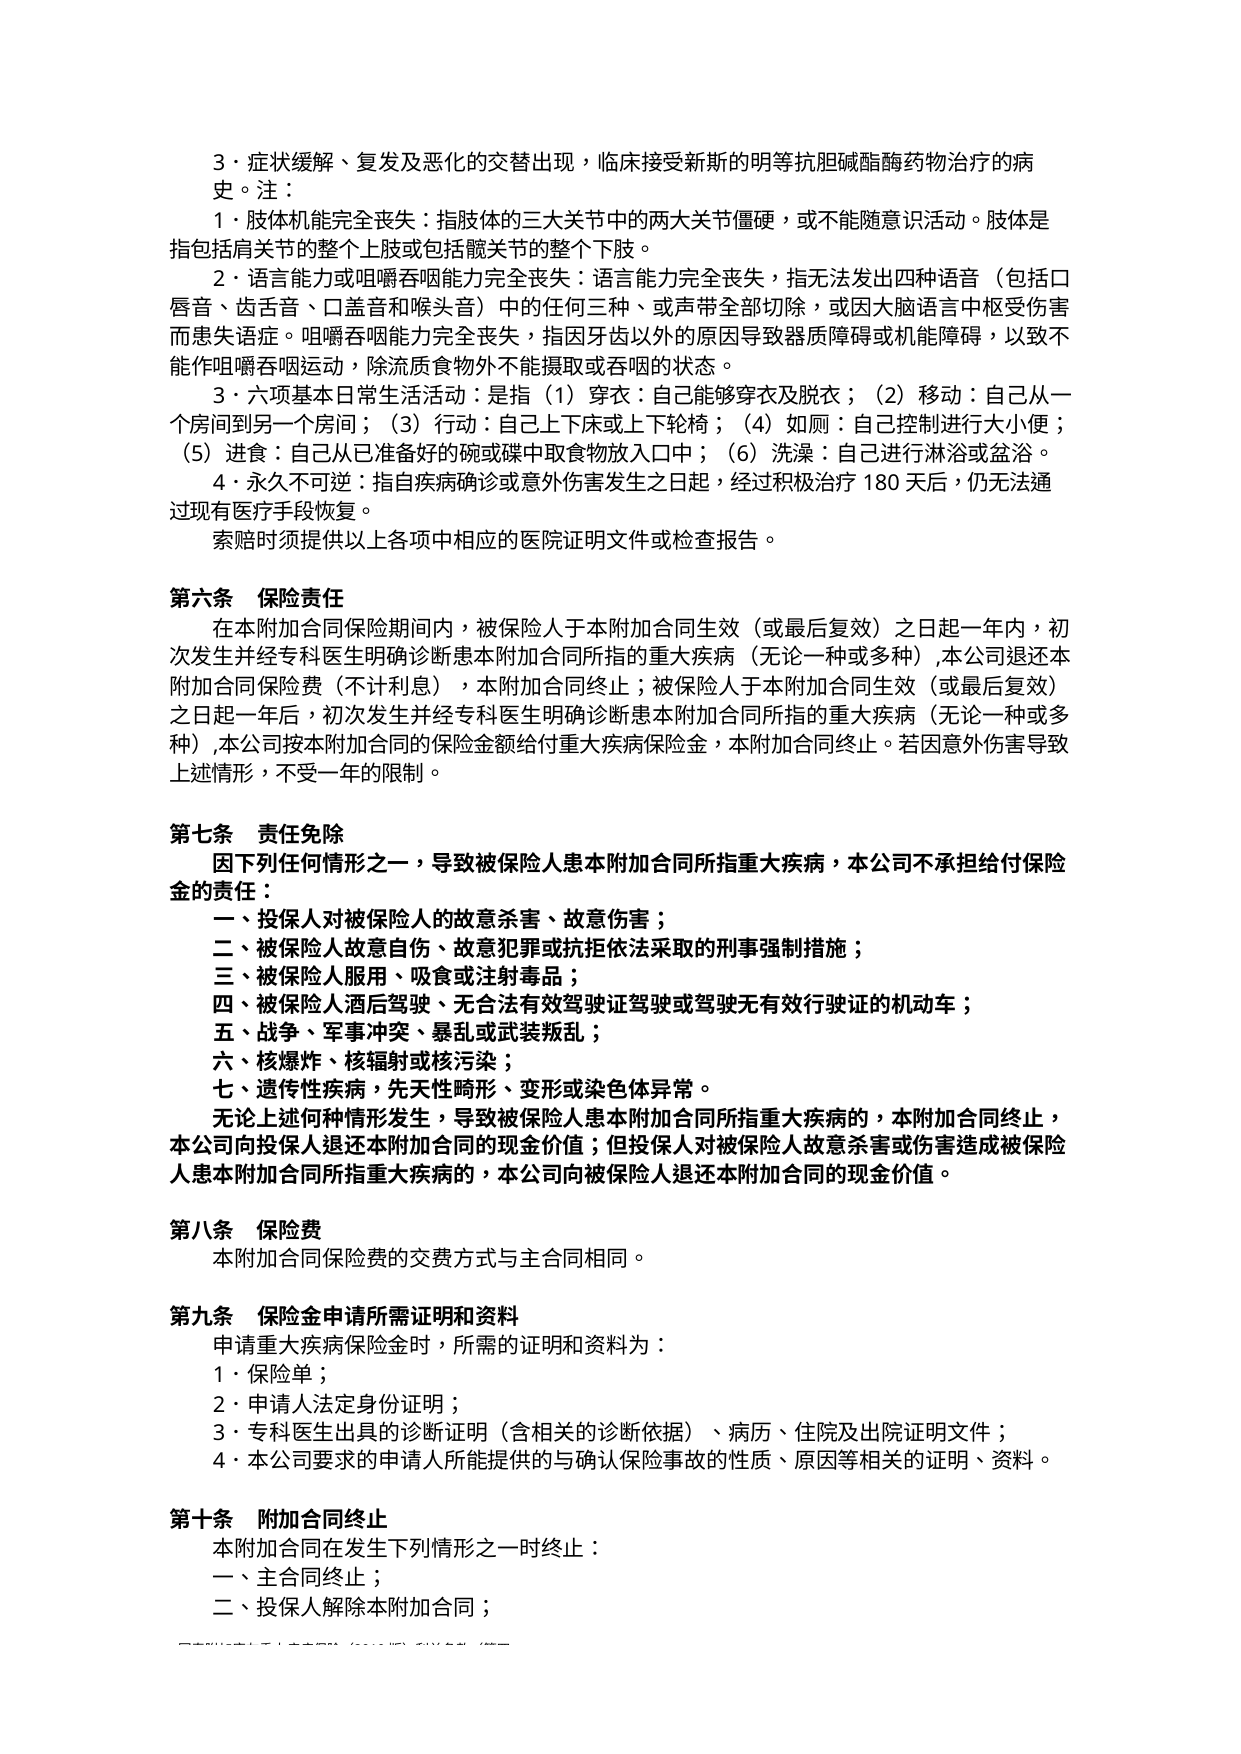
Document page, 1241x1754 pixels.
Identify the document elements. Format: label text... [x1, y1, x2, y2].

subtitle 第九条 保险金申请所需证明和资料 [169, 1302, 1094, 1330]
subtitle 第六条 保险责任 [169, 584, 1094, 613]
text 二、被保险人故意自伤、故意犯罪或抗拒依法采取的刑事强制措施； 三、被保险人服用、吸食或注射毒品； [213, 934, 872, 990]
text 3．六项基本日常生活活动：是指（1）穿衣：自己能够穿衣及脱衣；（2）移动：自己从一个房间到另一个房间；（3）行动：自己上下床或上下轮椅；（4）如厕：自己控制进行大小便； [169, 380, 1083, 439]
text 2．申请人法定身份证明； [213, 1389, 1094, 1418]
text 六、核爆炸、核辐射或核污染； [213, 1047, 1094, 1074]
text 四、被保险人酒后驾驶、无合法有效驾驶证驾驶或驾驶无有效行驶证的机动车； 五、战争、军事冲突、暴乱或武装叛乱； [213, 990, 981, 1047]
text 4．本公司要求的申请人所能提供的与确认保险事故的性质、原因等相关的证明、资料。 [213, 1446, 1094, 1475]
text 4．永久不可逆：指自疾病确诊或意外伤害发生之日起，经过积极治疗 180 天后，仍无法通过现有医疗手段恢复。 [169, 467, 1072, 526]
text （5）进食：自己从已准备好的碗或碟中取食物放入口中；（6）洗澡：自己进行淋浴或盆浴。 [169, 439, 1094, 467]
text 索赔时须提供以上各项中相应的医院证明文件或检查报告。 [213, 526, 1094, 554]
text 本附加合同保险费的交费方式与主合同相同。 [213, 1244, 1094, 1271]
text 二、投保人解除本附加合同； [213, 1593, 1094, 1621]
text 七、遗传性疾病，先天性畸形、变形或染色体异常。 [213, 1074, 1094, 1103]
text 3．专科医生出具的诊断证明（含相关的诊断依据）、病历、住院及出院证明文件； [213, 1418, 1094, 1446]
subtitle 第十条 附加合同终止 [169, 1505, 1094, 1533]
text 3．症状缓解、复发及恶化的交替出现，临床接受新斯的明等抗胆碱酯酶药物治疗的病史。注： [213, 147, 1077, 205]
text 一、投保人对被保险人的故意杀害、故意伤害； [213, 905, 1094, 933]
text 申请重大疾病保险金时，所需的证明和资料为： 1．保险单； [213, 1330, 674, 1389]
text 因下列任何情形之一，导致被保险人患本附加合同所指重大疾病，本公司不承担给付保险金的责任： [169, 849, 1069, 905]
text 1．肢体机能完全丧失：指肢体的三大关节中的两大关节僵硬，或不能随意识活动。肢体是指包括肩关节的整个上肢或包括髋关节的整个下肢。 [169, 205, 1072, 263]
text 无论上述何种情形发生，导致被保险人患本附加合同所指重大疾病的，本附加合同终止， 本公司向投保人退还本附加合同的现金价值；但投保人对被保险人故意杀害或伤害造成被保险人患本附加合同所指重大疾病的，本公司向被保险人退还本附加合同的现金价值。 [169, 1103, 1069, 1188]
subtitle 第七条 责任免除 [169, 819, 1094, 848]
text 在本附加合同保险期间内，被保险人于本附加合同生效（或最后复效）之日起一年内，初次发生并经专科医生明确诊断患本附加合同所指的重大疾病（无论一种或多种）,本公司退还本附加合同保险费（不计利息），本附加合同终止；被保险人于本附加合同生效（或最后复效） 之日起一年后，初次发生并经专科医生明确诊断患本附加合同所指的重大疾病（无论一种或多种）,本公司按本附加合同的保险金额给付重大疾病保险金，本附加合同终止。若因意外伤害导致上述情形，不受一年的限制。 [169, 613, 1072, 788]
text 本附加合同在发生下列情形之一时终止： 一、主合同终止； [213, 1533, 607, 1592]
text 2．语言能力或咀嚼吞咽能力完全丧失：语言能力完全丧失，指无法发出四种语音（包括口唇音、齿舌音、口盖音和喉头音）中的任何三种、或声带全部切除，或因大脑语言中枢受伤害而患失语症。咀嚼吞咽能力完全丧失，指因牙齿以外的原因导致器质障碍或机能障碍，以致不能作咀嚼吞咽运动，除流质食物外不能摄取或吞咽的状态。 [169, 263, 1072, 380]
text 第八条 保险费 [169, 1215, 1094, 1244]
